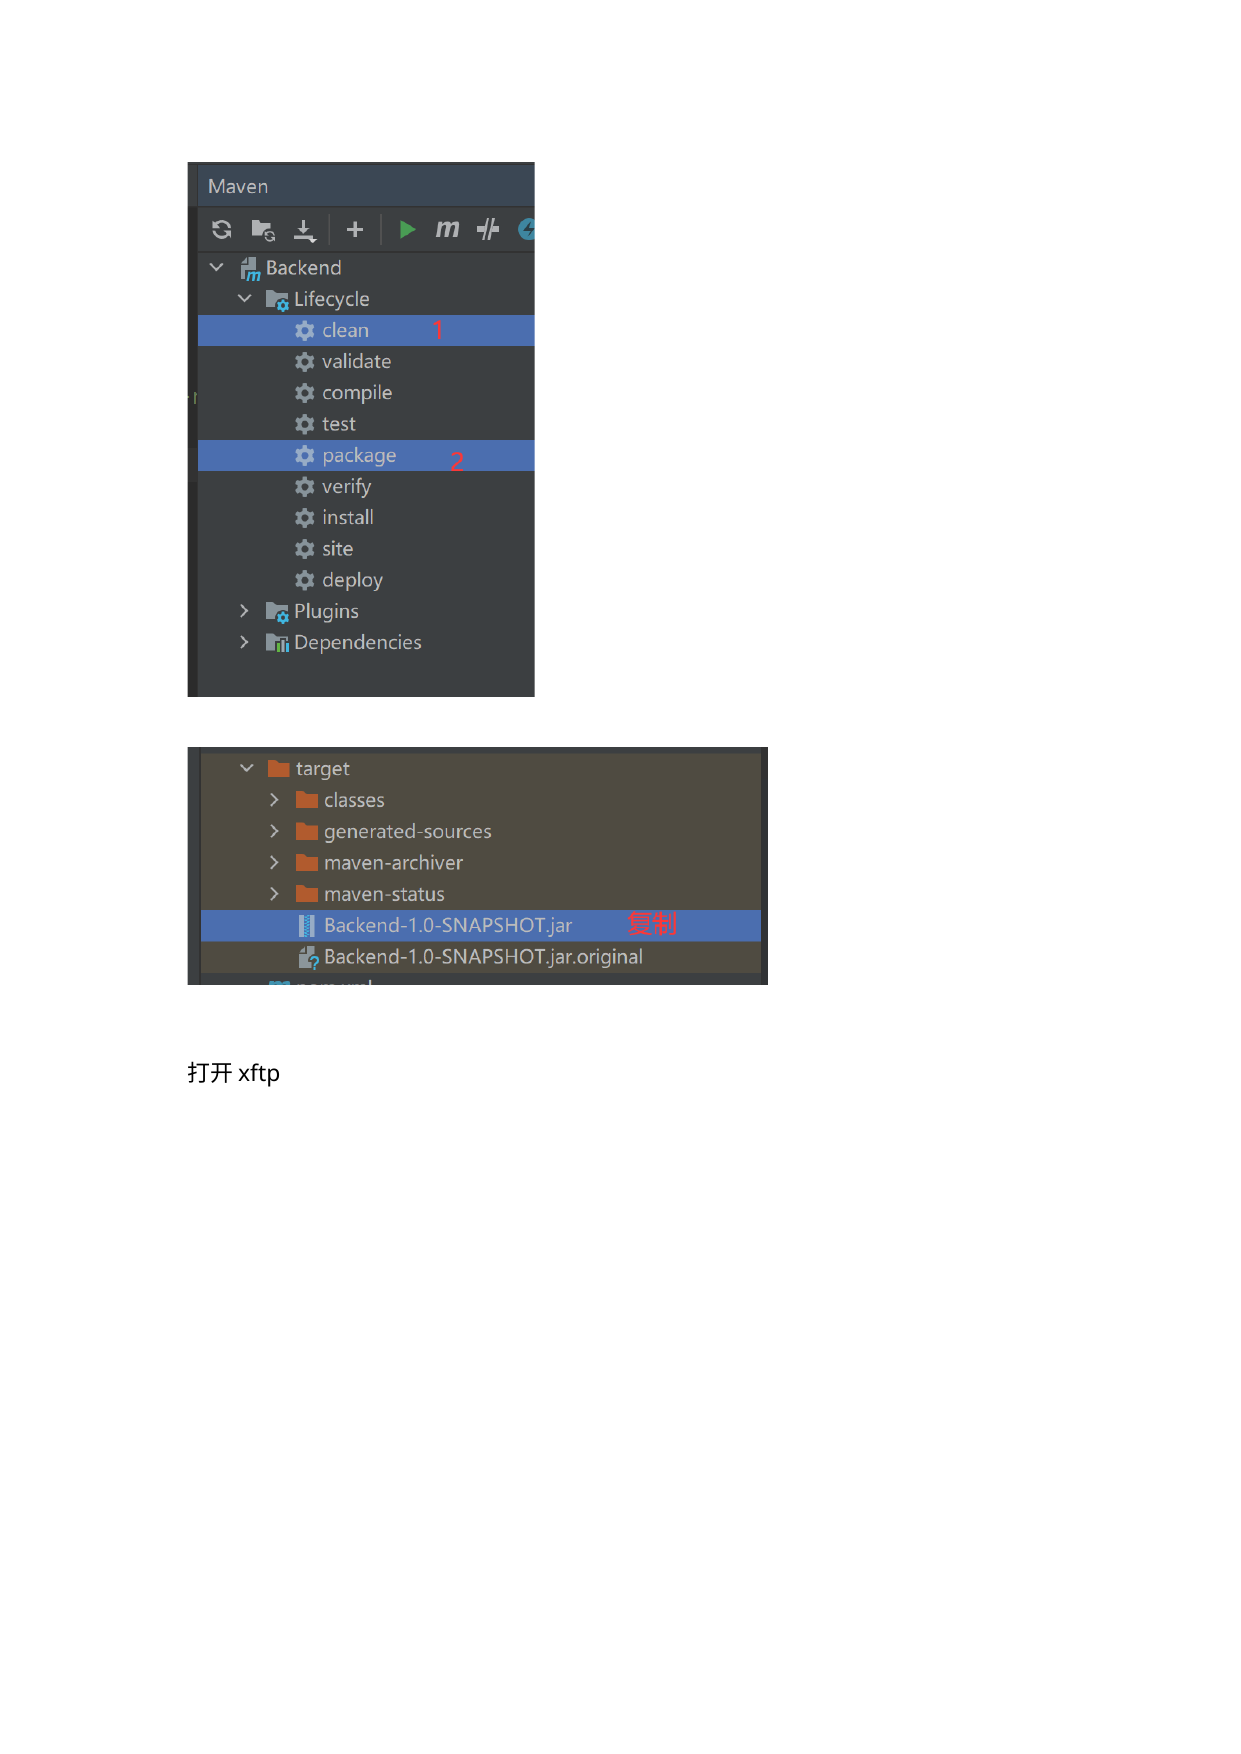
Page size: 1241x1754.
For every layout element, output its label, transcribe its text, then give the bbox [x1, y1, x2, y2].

picture [187, 162, 535, 697]
text 打开xftp [187, 1039, 1053, 1104]
picture [187, 747, 768, 985]
